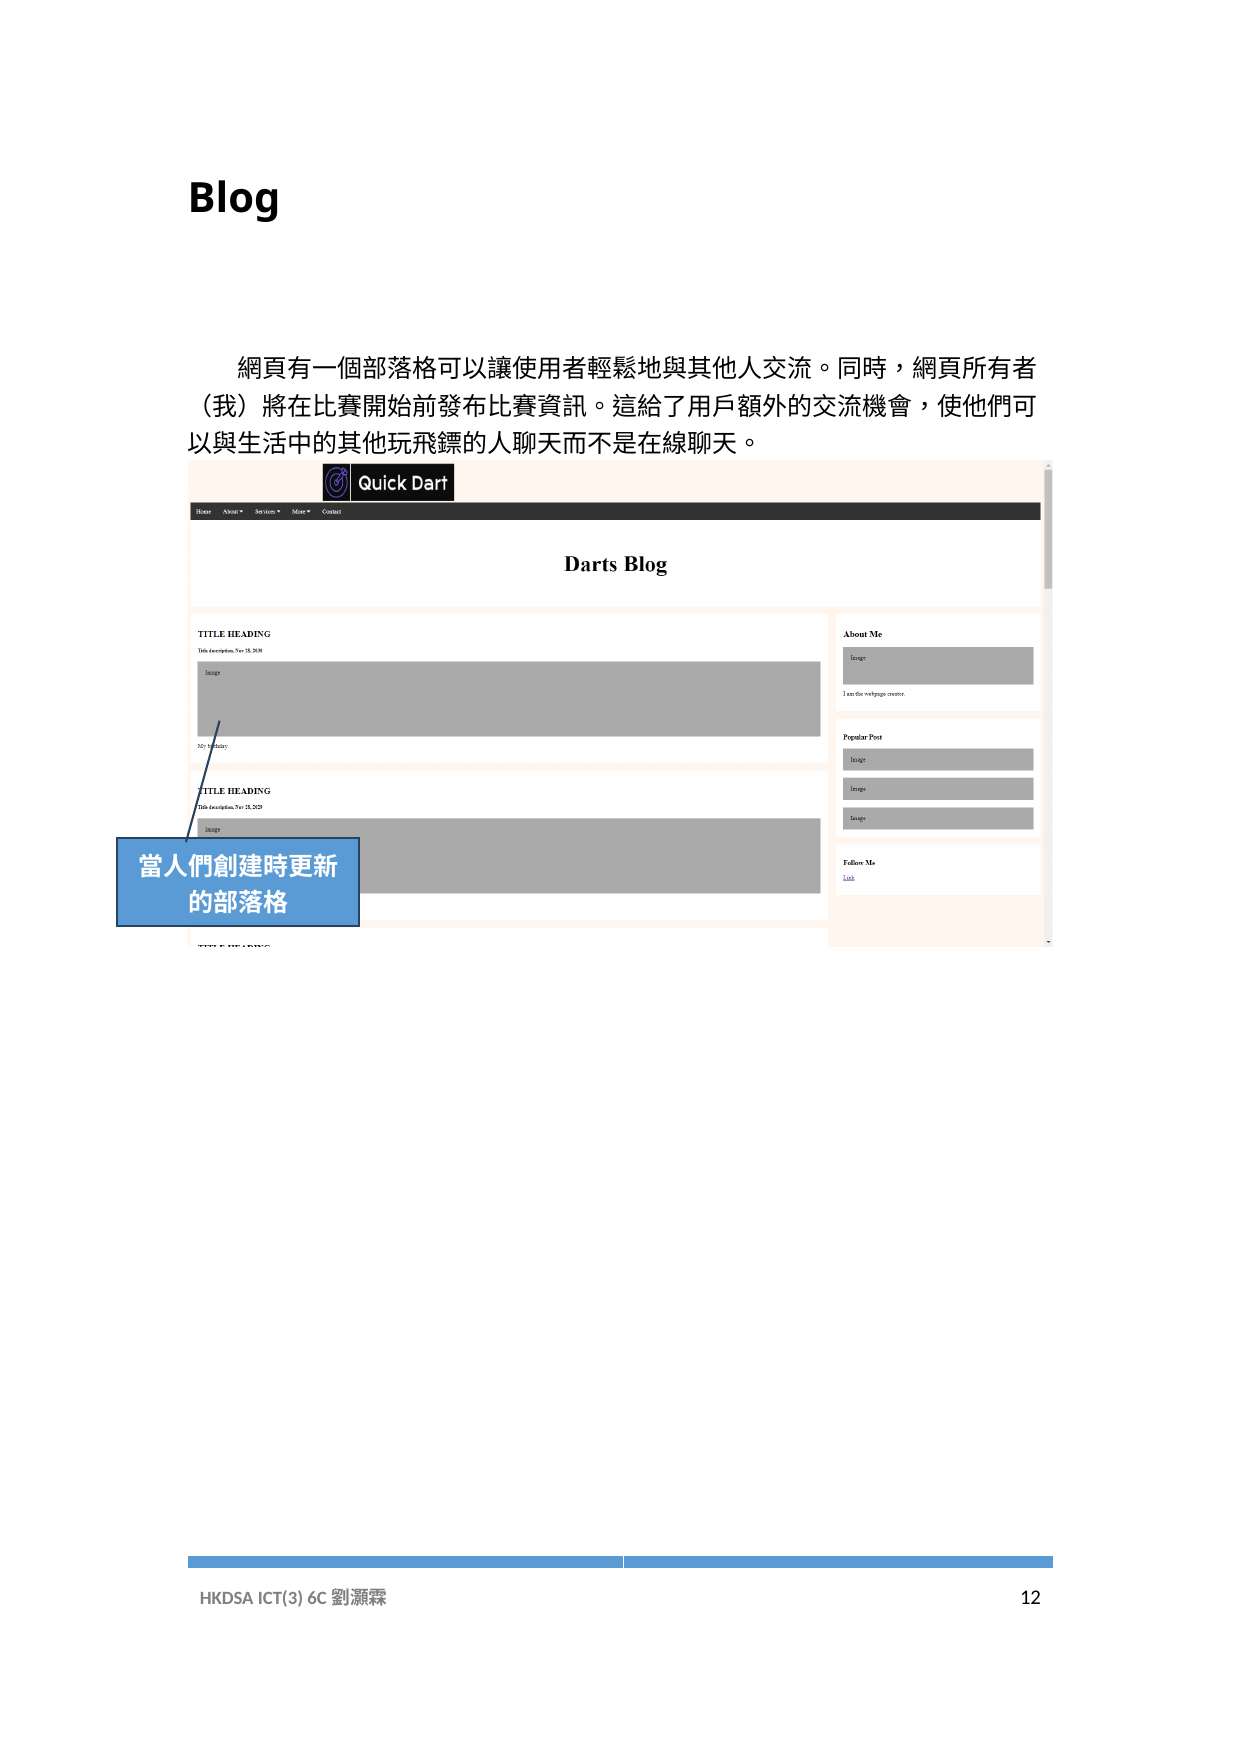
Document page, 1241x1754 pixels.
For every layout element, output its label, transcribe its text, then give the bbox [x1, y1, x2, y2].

picture [187, 460, 1053, 947]
subtitle Blog [187, 159, 1053, 234]
text 網頁有一個部落格可以讓使用者輕鬆地與其他人交流。同時，網頁所有者（我）將在比賽開始前發布比賽資訊。這給了用戶額外的交流機會，使他們可以與生活中的其他玩飛鏢的人聊天而不是在線聊天。 [187, 348, 1053, 460]
